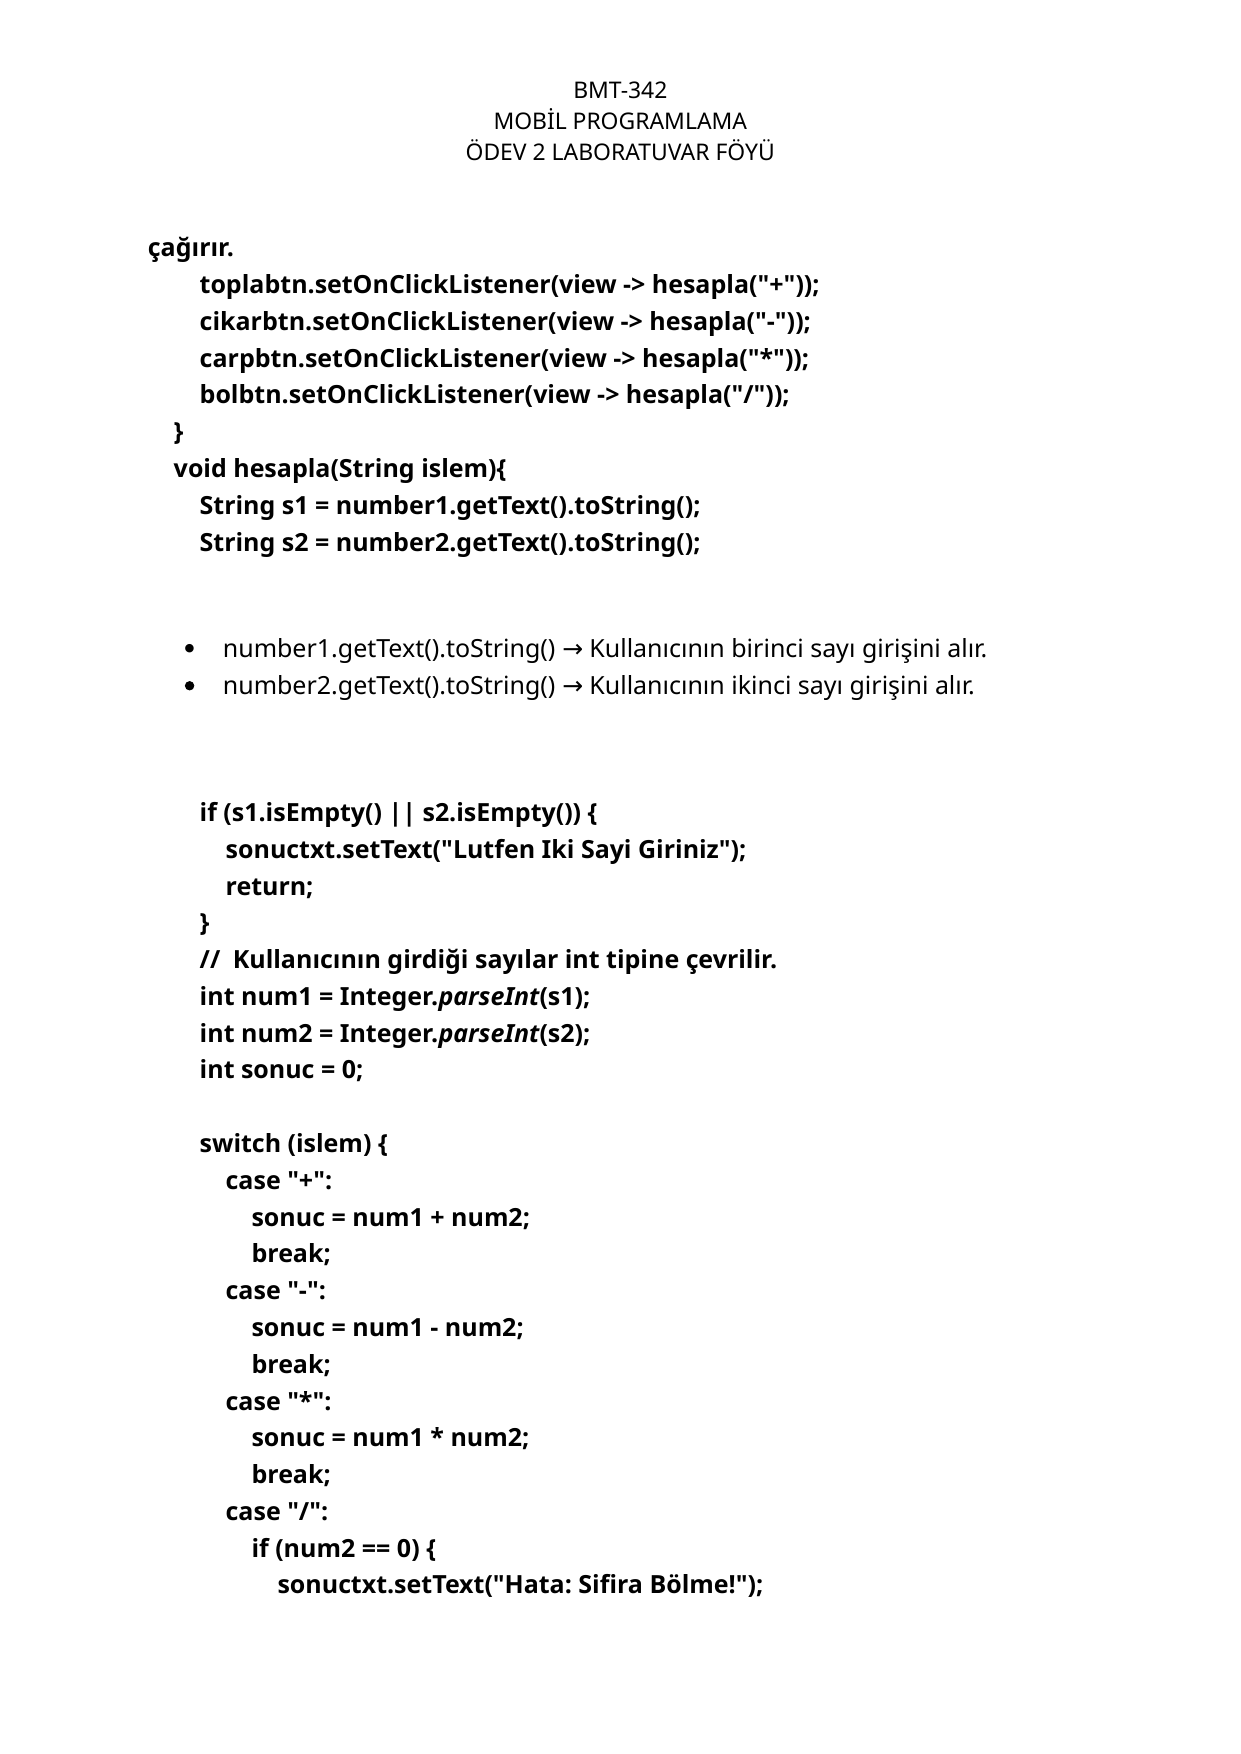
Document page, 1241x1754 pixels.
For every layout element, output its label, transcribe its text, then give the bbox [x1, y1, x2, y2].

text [148, 230, 1093, 558]
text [148, 721, 1093, 1601]
list number2.getText().toString() → Kullanıcının ikinci sayı girişini alır. [185, 668, 1093, 702]
list number1.getText().toString() → Kullanıcının birinci sayı girişini alır. [185, 631, 1093, 665]
